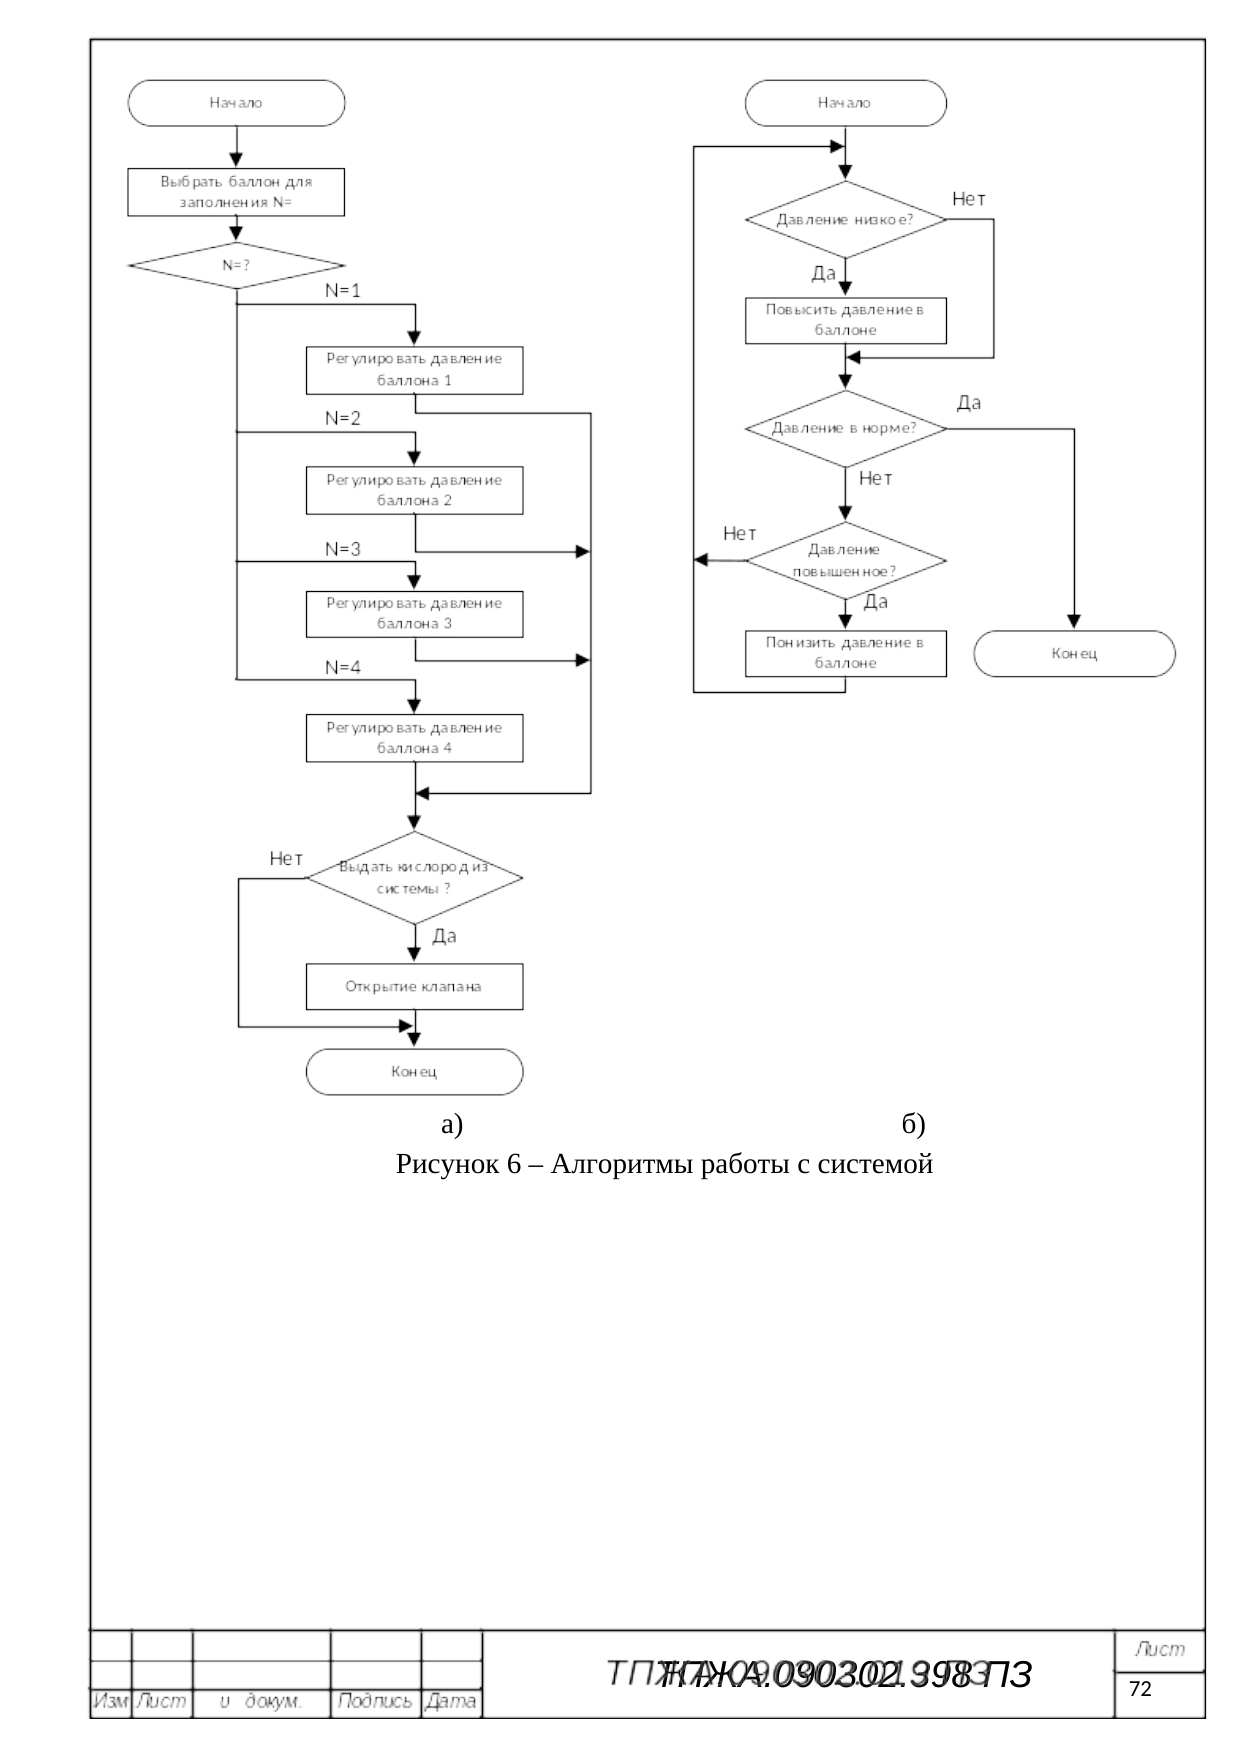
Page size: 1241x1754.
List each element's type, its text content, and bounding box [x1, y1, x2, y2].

text Рисунок 6 – Алгоритмы работы с системой [177, 1146, 1152, 1180]
table_header б) [664, 1107, 1163, 1146]
table_header а) [166, 1107, 664, 1146]
